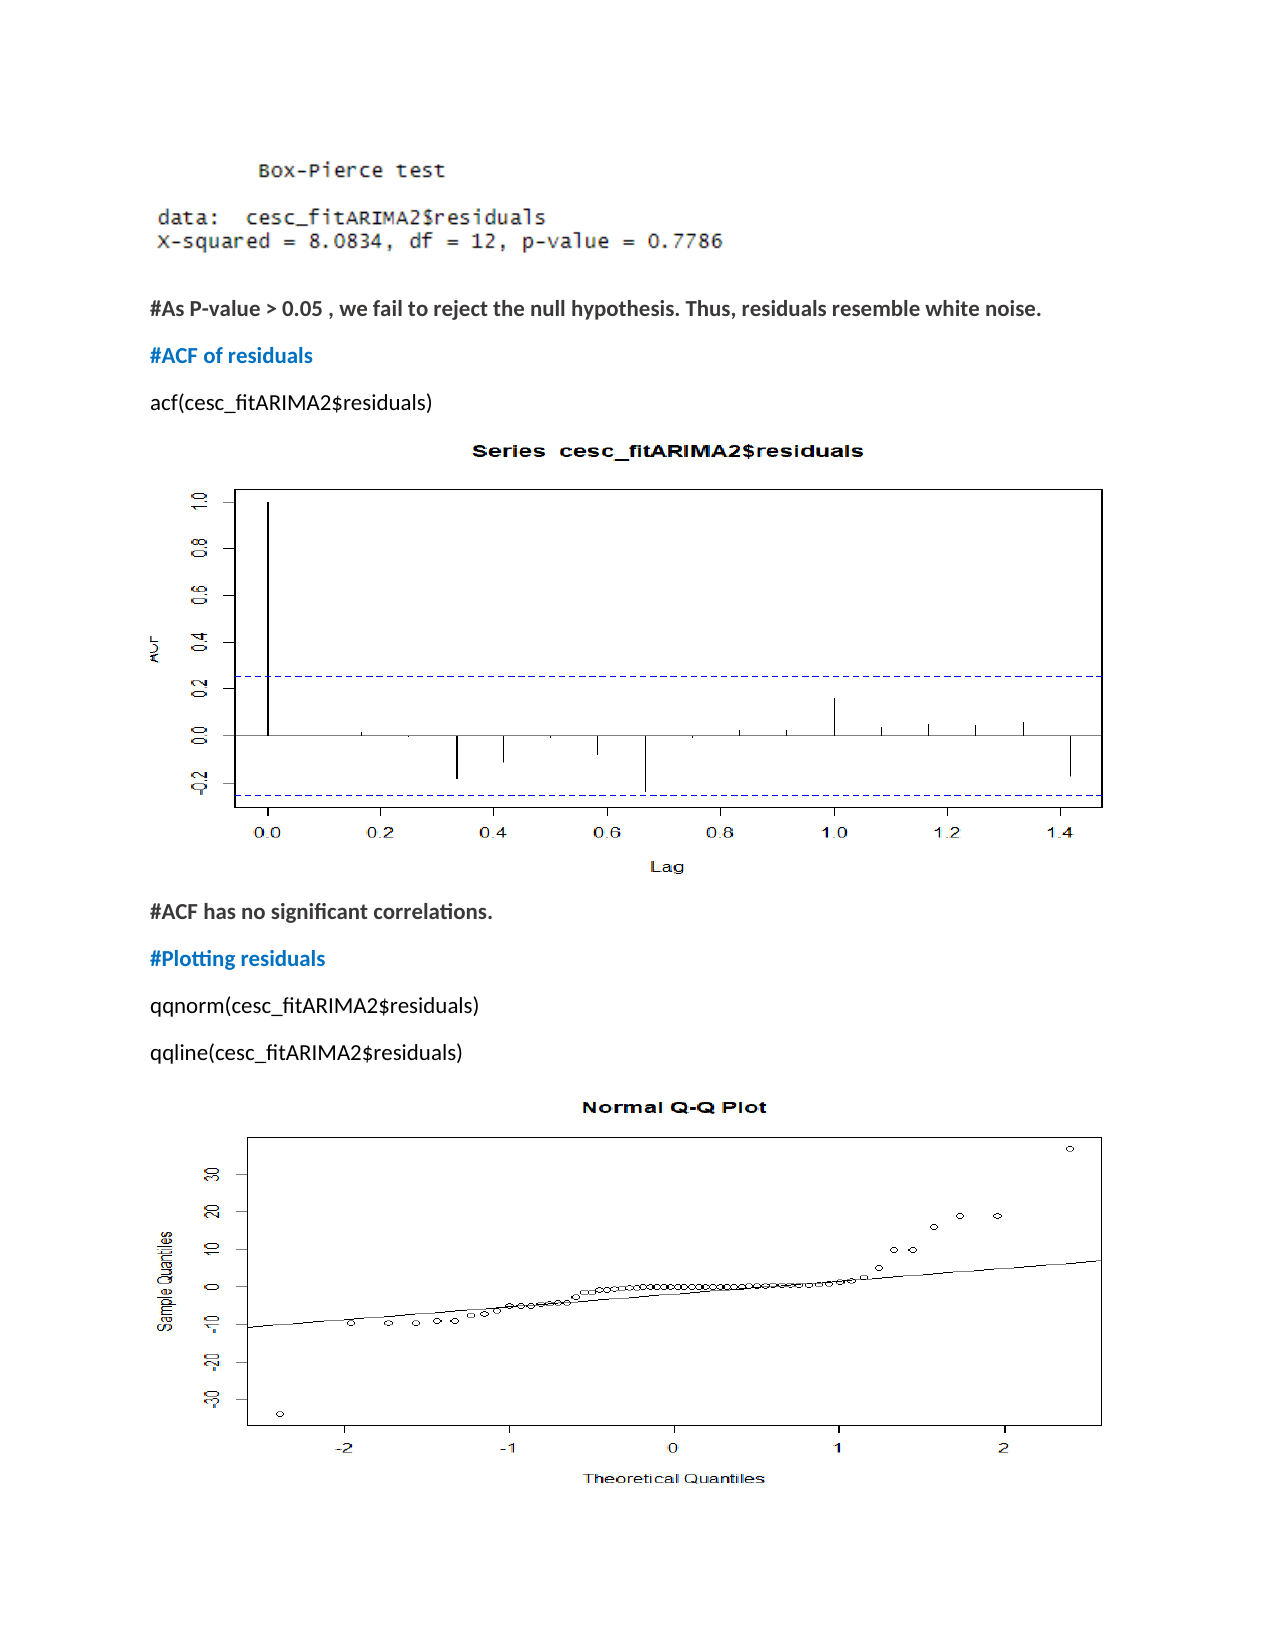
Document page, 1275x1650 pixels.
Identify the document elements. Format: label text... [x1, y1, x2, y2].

picture [150, 1084, 1125, 1490]
text acf(cesc_fitARIMA2$residuals) [150, 388, 1125, 416]
text #ACF has no significant correlations. [150, 897, 1125, 925]
text qqline(cesc_fitARIMA2$residuals) [150, 1038, 1125, 1066]
text qqnorm(cesc_fitARIMA2$residuals) [150, 991, 1125, 1019]
picture [150, 150, 771, 275]
text #ACF of residuals [150, 341, 1125, 369]
text #Plotting residuals [150, 944, 1125, 972]
text #As P-value > 0.05 , we fail to reject the null hypothesis. Thus, residuals resemble white noise. [150, 294, 1125, 322]
picture [150, 434, 1125, 879]
